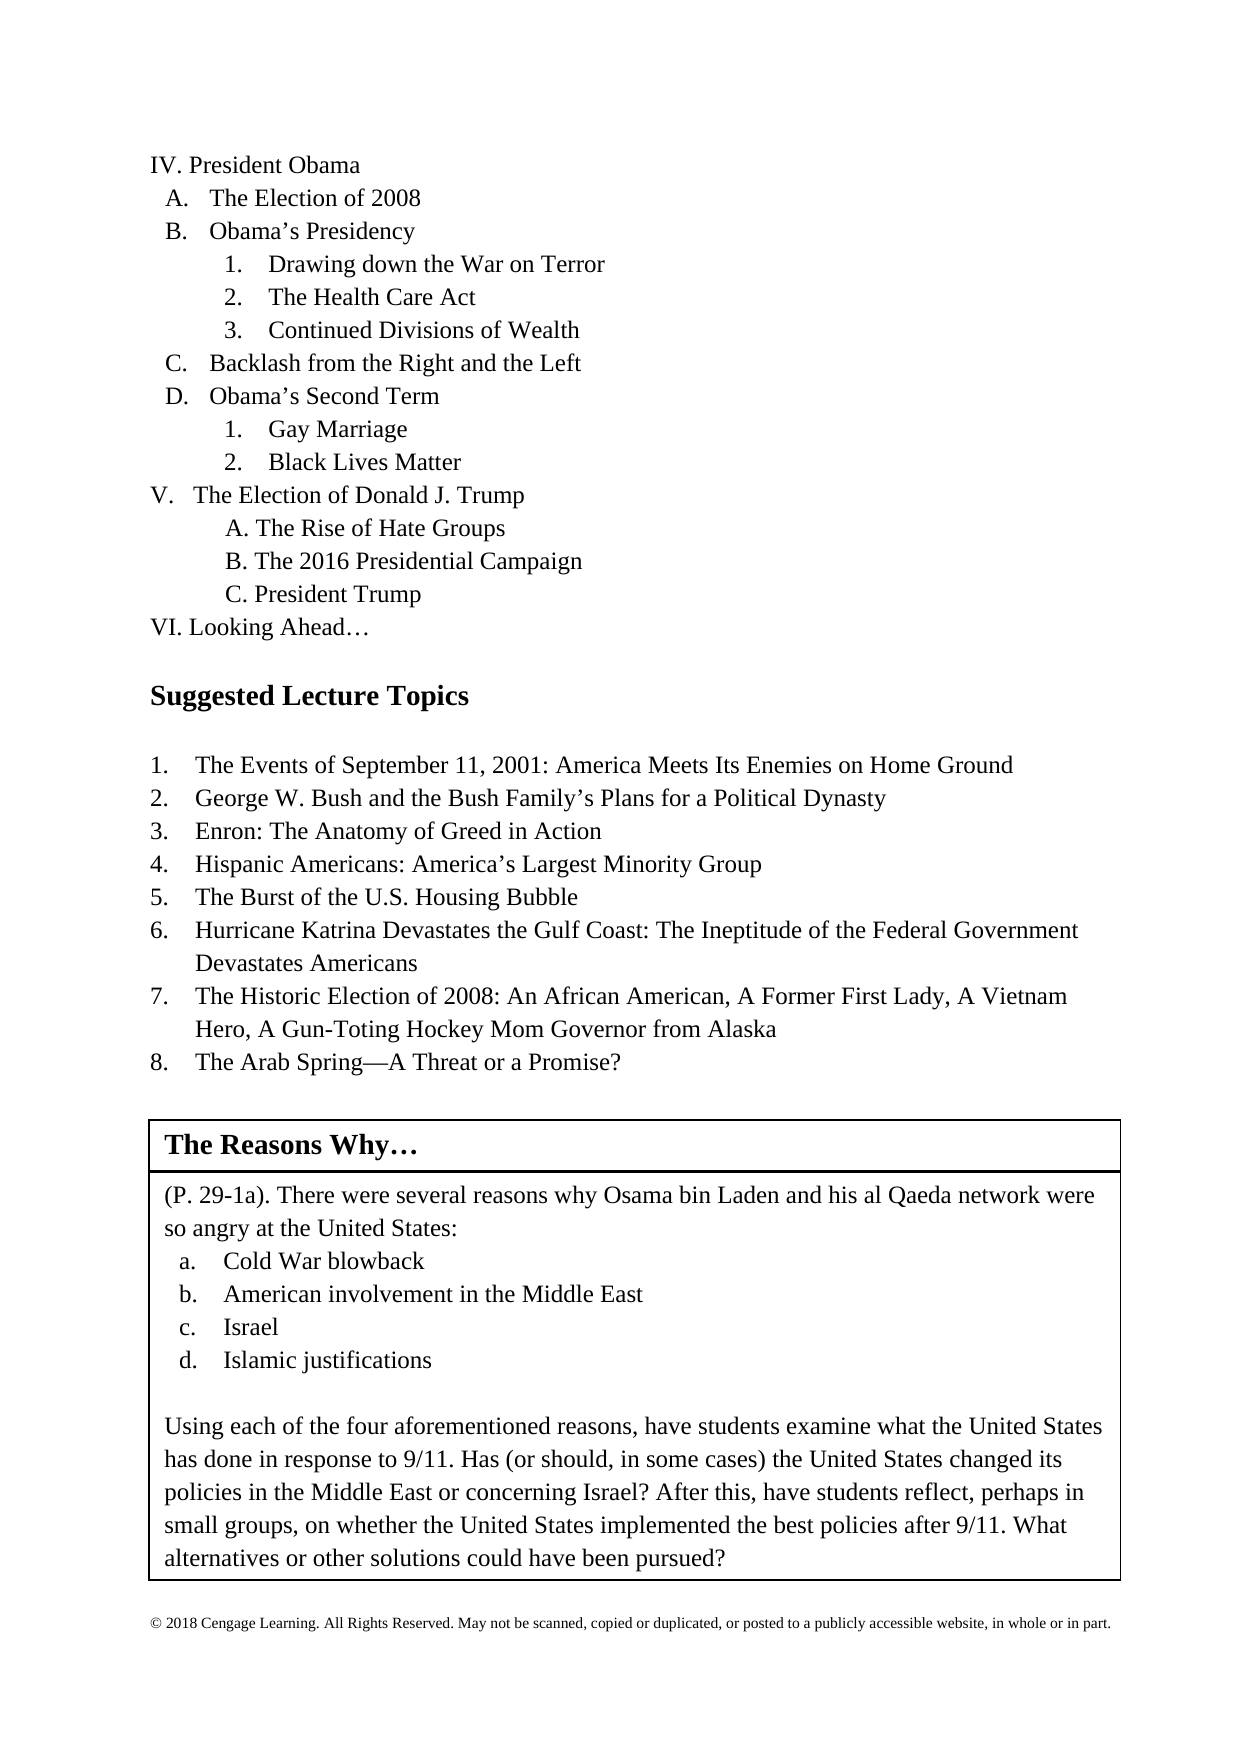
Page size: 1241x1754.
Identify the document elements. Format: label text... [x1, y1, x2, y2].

text A. The Election of 2008 [165, 183, 1090, 212]
text B. Obama’s Presidency [165, 216, 1090, 245]
text C. Backlash from the Right and the Left [165, 348, 1090, 377]
text 4. Hispanic Americans: America’s Largest Minority Group [150, 849, 1090, 878]
text Suggested Lecture Topics [150, 678, 1090, 712]
text B. The 2016 Presidential Campaign [150, 546, 1090, 575]
text C. President Trump [150, 579, 1090, 608]
text 1. Drawing down the War on Terror [224, 249, 1090, 278]
text 3. Enron: The Anatomy of Greed in Action [150, 816, 1090, 845]
text 7. The Historic Election of 2008: An African American, A Former First Lady, A Vietnam Hero, A Gun-Toting Hockey Mom Governor from Alaska [150, 981, 1090, 1043]
text 1. Gay Marriage [224, 414, 1090, 443]
text 8. The Arab Spring—A Threat or a Promise? [150, 1047, 1090, 1076]
text 6. Hurricane Katrina Devastates the Gulf Coast: The Ineptitude of the Federal Government Devastates Americans [150, 915, 1090, 977]
text V. The Election of Donald J. Trump [150, 480, 1090, 509]
text IV. President Obama [150, 150, 1090, 179]
text 2. George W. Bush and the Bush Family’s Plans for a Political Dynasty [150, 783, 1090, 812]
text 5. The Burst of the U.S. Housing Bubble [150, 882, 1090, 911]
text 2. Black Lives Matter [224, 447, 1090, 476]
text 3. Continued Divisions of Wealth [224, 315, 1090, 344]
text D. Obama’s Second Term [165, 381, 1090, 410]
text A. The Rise of Hate Groups [150, 513, 1090, 542]
text 2. The Health Care Act [224, 282, 1090, 311]
text VI. Looking Ahead… [150, 612, 1090, 641]
text 1. The Events of September 11, 2001: America Meets Its Enemies on Home Ground [150, 750, 1090, 779]
